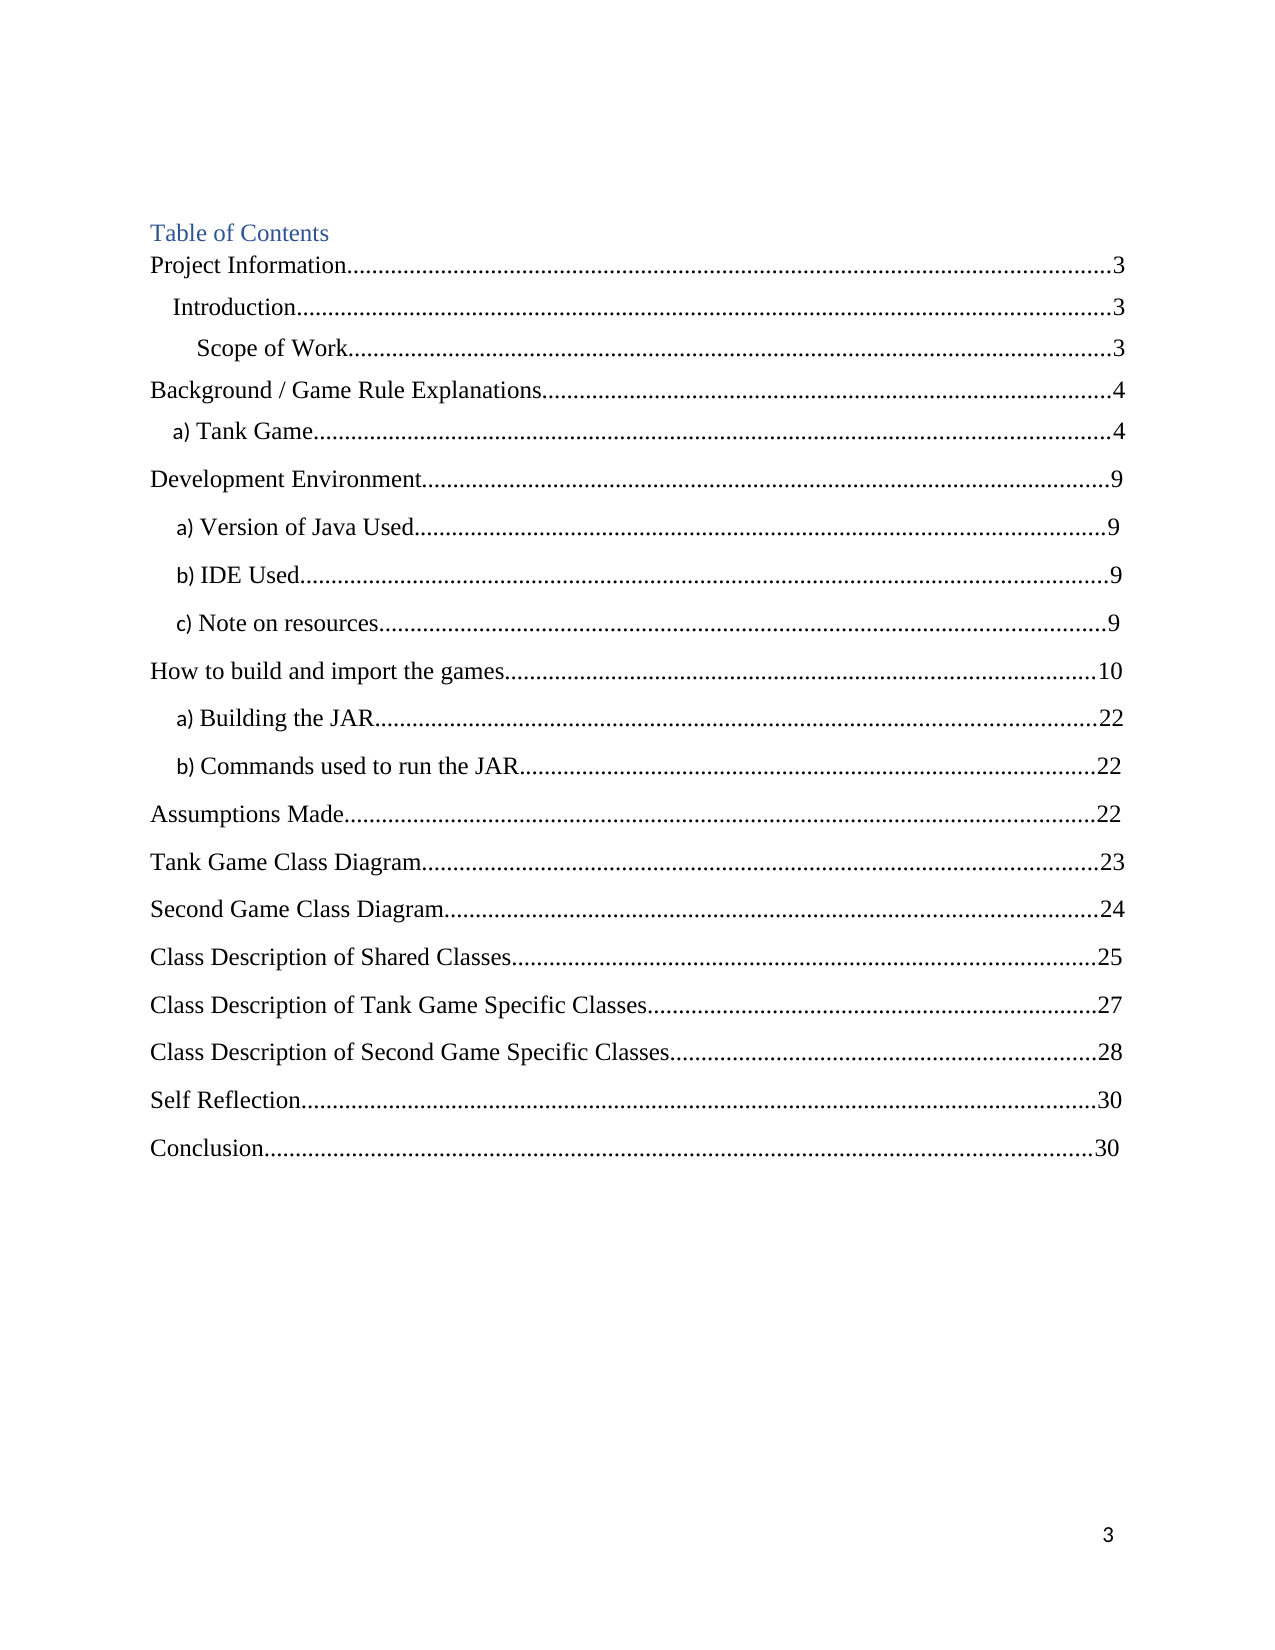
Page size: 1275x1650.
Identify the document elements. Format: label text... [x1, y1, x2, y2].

text Table of Contents [150, 218, 1183, 247]
